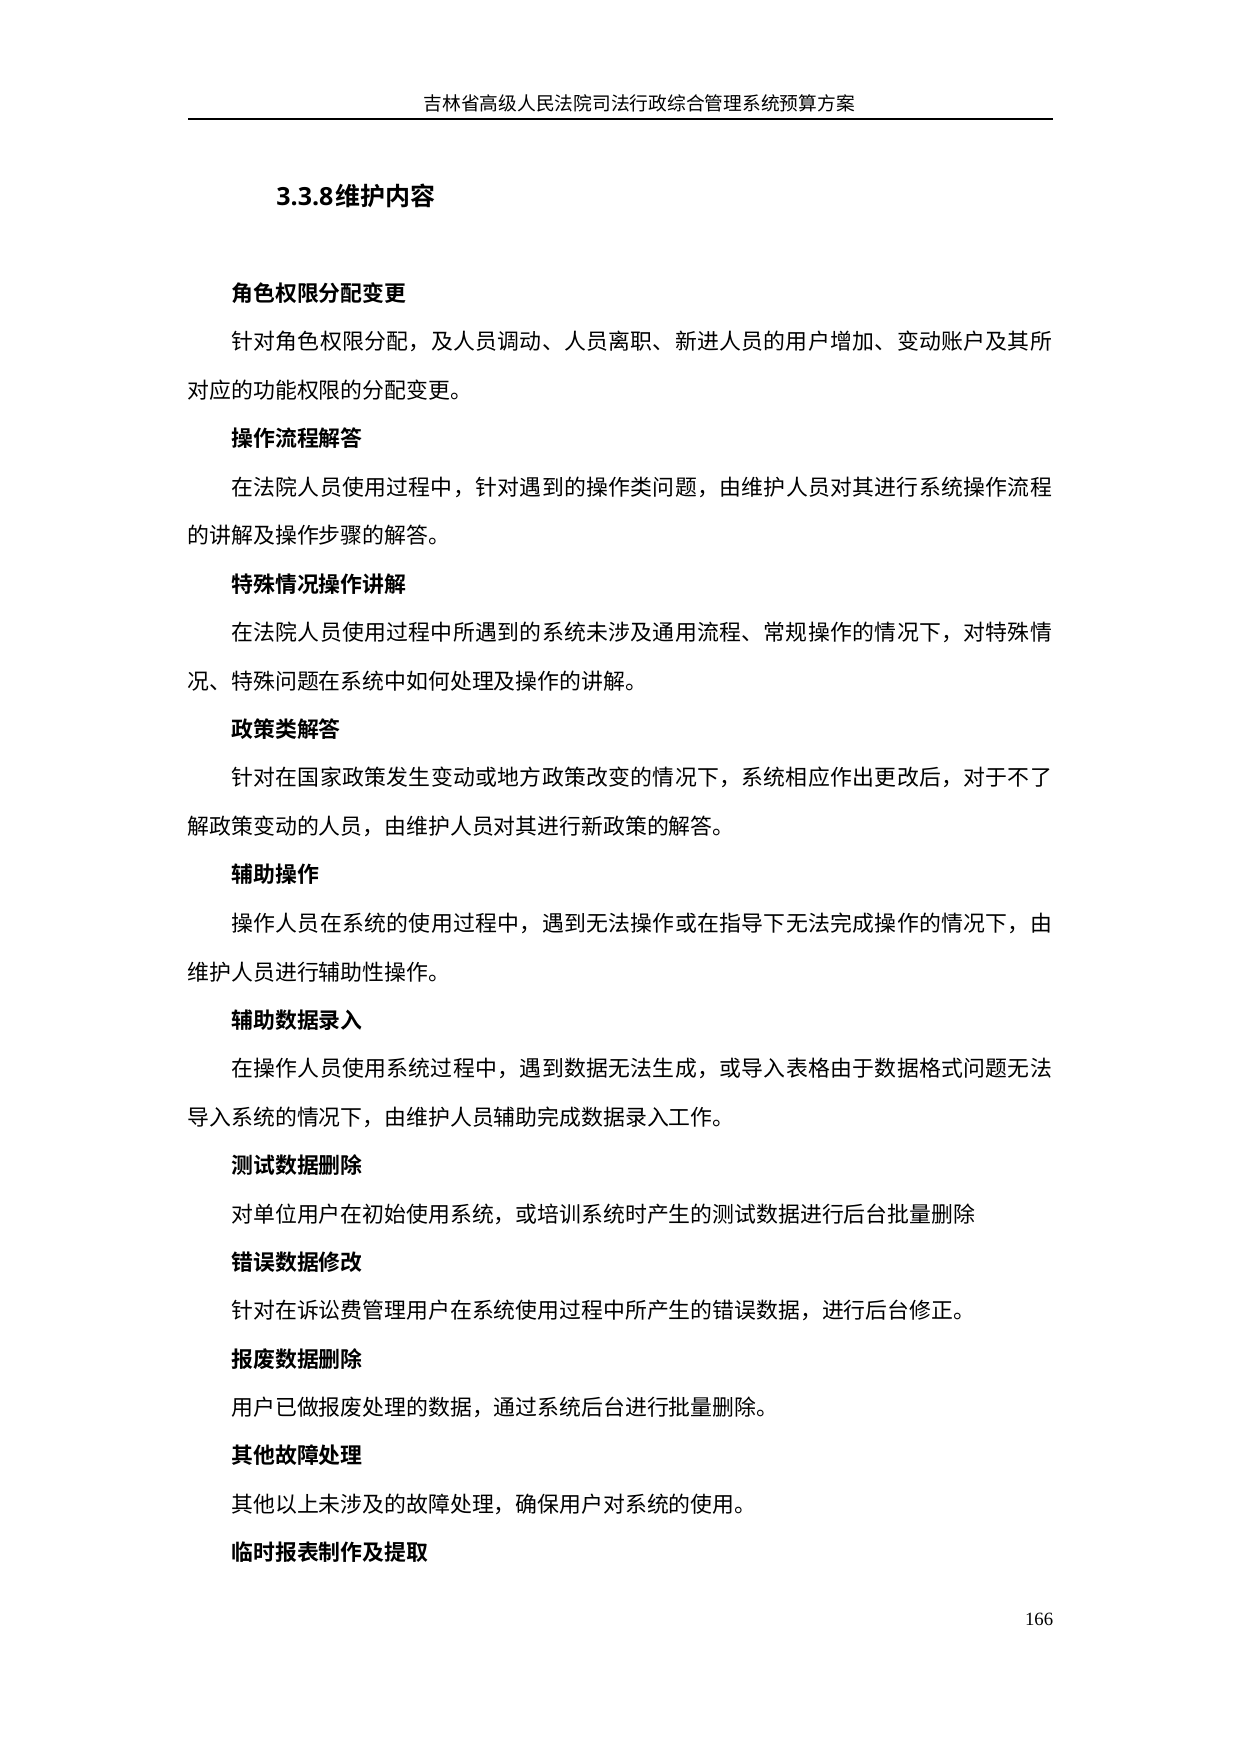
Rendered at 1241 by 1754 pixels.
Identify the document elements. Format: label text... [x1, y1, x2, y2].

text 临时报表制作及提取 [187, 1534, 1053, 1567]
text 针对在国家政策发生变动或地方政策改变的情况下，系统相应作出更改后，对于不了解政策变动的人员，由维护人员对其进行新政策的解答。 [187, 760, 1053, 841]
text 测试数据删除 [187, 1148, 1053, 1180]
text 在操作人员使用系统过程中，遇到数据无法生成，或导入表格由于数据格式问题无法导入系统的情况下，由维护人员辅助完成数据录入工作。 [187, 1051, 1053, 1132]
text 针对在诉讼费管理用户在系统使用过程中所产生的错误数据，进行后台修正。 [187, 1293, 1053, 1325]
text 操作人员在系统的使用过程中，遇到无法操作或在指导下无法完成操作的情况下，由维护人员进行辅助性操作。 [187, 905, 1053, 987]
text 政策类解答 [187, 712, 1053, 744]
text 在法院人员使用过程中，针对遇到的操作类问题，由维护人员对其进行系统操作流程的讲解及操作步骤的解答。 [187, 469, 1053, 550]
text 其他以上未涉及的故障处理，确保用户对系统的使用。 [187, 1486, 1053, 1519]
text 角色权限分配变更 [187, 275, 1053, 308]
text 在法院人员使用过程中所遇到的系统未涉及通用流程、常规操作的情况下，对特殊情况、特殊问题在系统中如何处理及操作的讲解。 [187, 614, 1053, 696]
text 辅助数据录入 [187, 1002, 1053, 1035]
subtitle 维护内容 [276, 162, 1053, 227]
text 特殊情况操作讲解 [187, 566, 1053, 599]
text 对单位用户在初始使用系统，或培训系统时产生的测试数据进行后台批量删除 [187, 1196, 1053, 1229]
text 操作流程解答 [187, 421, 1053, 453]
text 其他故障处理 [187, 1438, 1053, 1470]
text 辅助操作 [187, 857, 1053, 889]
text 用户已做报废处理的数据，通过系统后台进行批量删除。 [187, 1389, 1053, 1422]
text 报废数据删除 [187, 1341, 1053, 1374]
text 针对角色权限分配，及人员调动、人员离职、新进人员的用户增加、变动账户及其所对应的功能权限的分配变更。 [187, 324, 1053, 405]
text 错误数据修改 [187, 1244, 1053, 1277]
